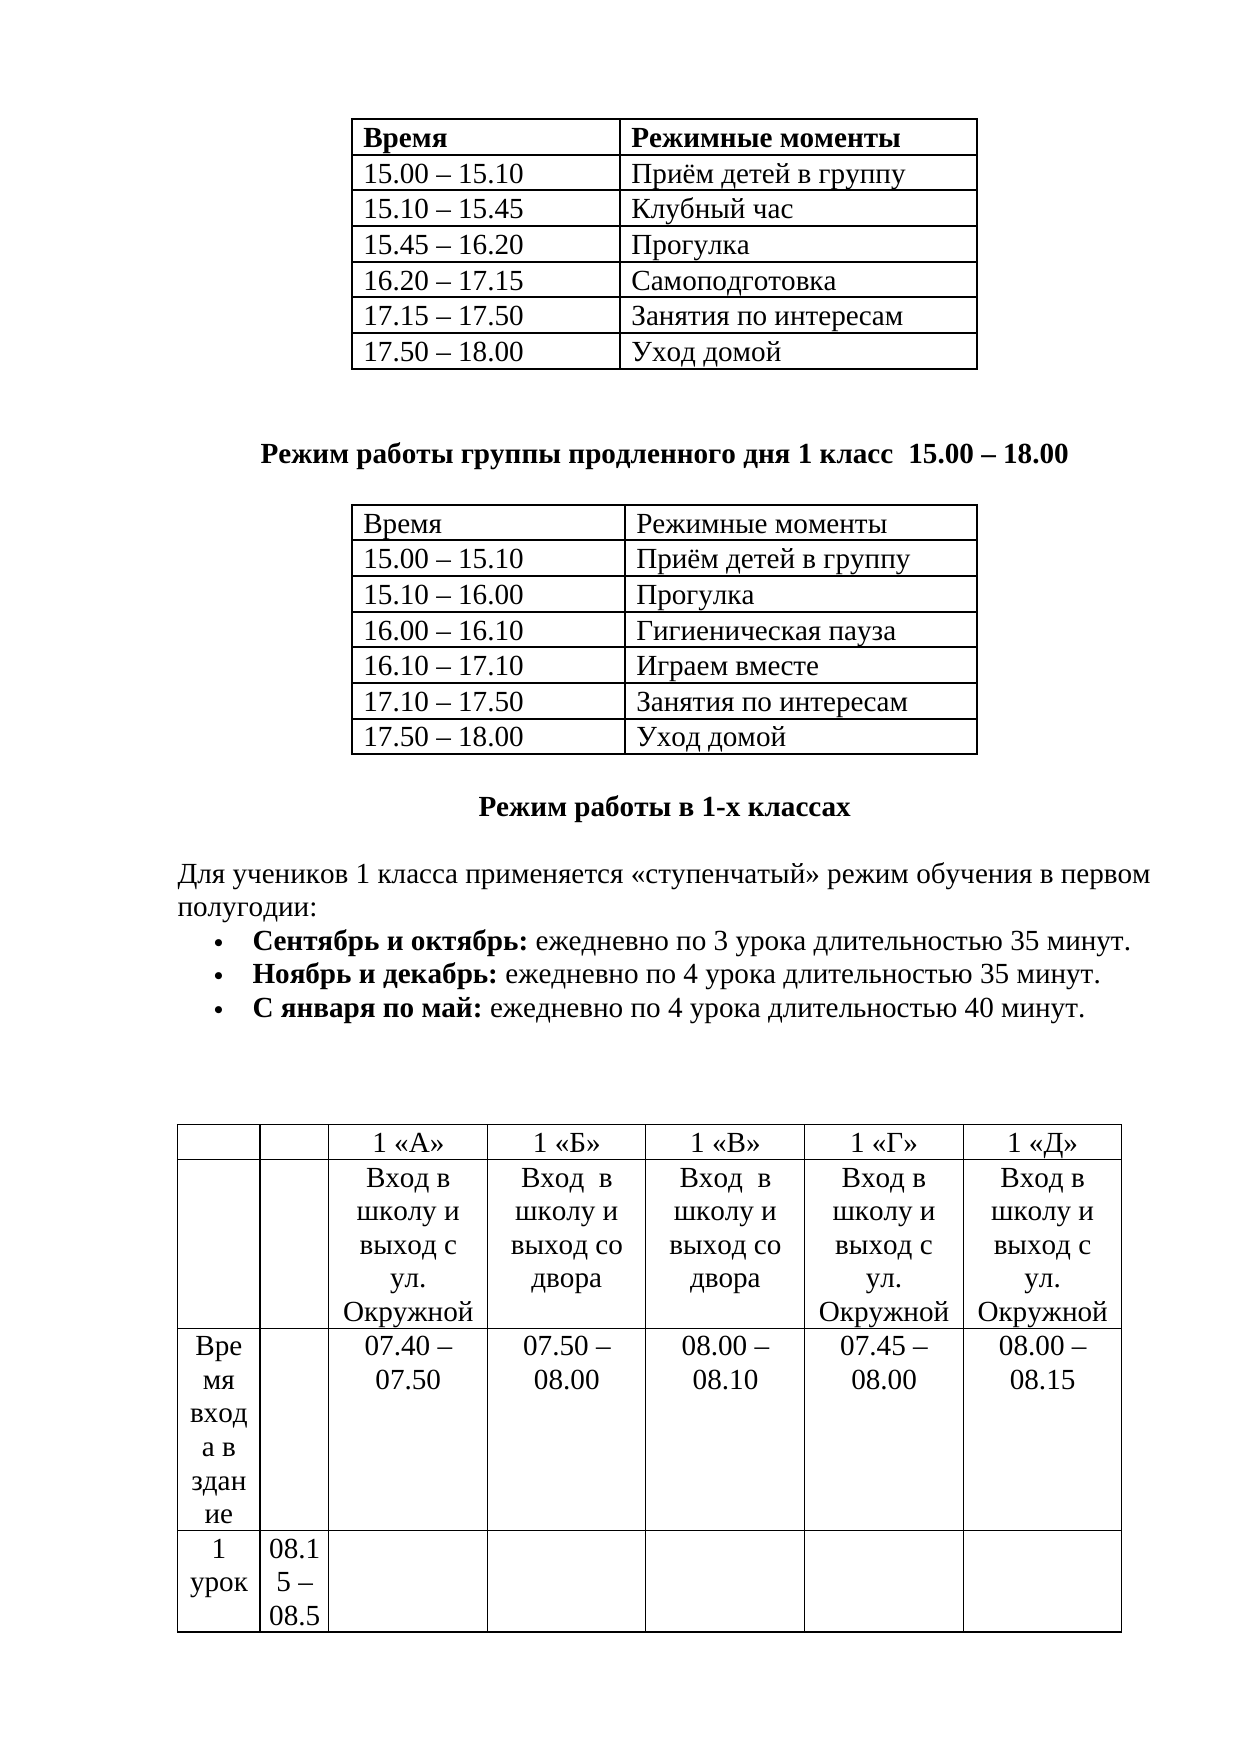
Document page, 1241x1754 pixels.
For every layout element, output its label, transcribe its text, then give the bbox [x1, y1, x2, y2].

table_cell Вход в школу и выход с ул. Окружной [329, 1160, 487, 1327]
table_cell Занятия по интересам [621, 298, 976, 332]
table_cell 15.00 – 15.10 [353, 541, 624, 575]
table_cell Прогулка [626, 577, 976, 611]
table_header 1 «Д» [964, 1125, 1121, 1159]
text Режим работы группы продленного дня 1 класс 15.00 – 18.00 [177, 437, 1152, 470]
table_header Режимные моменты [626, 506, 976, 539]
table_cell Играем вместе [626, 648, 976, 682]
table_cell 15.10 – 16.00 [353, 577, 624, 611]
table_cell [261, 1329, 328, 1530]
table_cell Прогулка [621, 227, 976, 261]
table_cell 08.00 – 08.15 [964, 1329, 1121, 1530]
table_cell Вход в школу и выход со двора [646, 1160, 804, 1327]
table_cell 15.00 – 15.10 [353, 156, 619, 189]
table_cell 17.10 – 17.50 [353, 684, 624, 717]
table_cell 17.15 – 17.50 [353, 298, 619, 332]
table_cell 16.10 – 17.10 [353, 648, 624, 682]
table_header [261, 1125, 328, 1159]
table_cell [178, 1160, 259, 1327]
table_header 1 «А» [329, 1125, 487, 1159]
table_cell Приём детей в группу [621, 156, 976, 189]
table_cell Вход в школу и выход со двора [488, 1160, 645, 1327]
table_cell 07.40 – 07.50 [329, 1329, 487, 1530]
table_cell Время входа в здание [178, 1329, 259, 1530]
table_cell 07.50 – 08.00 [488, 1329, 645, 1530]
table_header 1 «Б» [488, 1125, 645, 1159]
table_cell [488, 1531, 645, 1631]
text Режим работы в 1-х классах [177, 789, 1152, 822]
table_header Время [353, 506, 624, 539]
table_header 1 «В» [646, 1125, 804, 1159]
table_cell 16.00 – 16.10 [353, 613, 624, 646]
table_cell Уход домой [626, 720, 976, 753]
table_cell 17.50 – 18.00 [353, 720, 624, 753]
table_cell Занятия по интересам [626, 684, 976, 717]
table_cell [964, 1531, 1121, 1631]
table_header Время [353, 120, 619, 154]
list Ноябрь и декабрь: ежедневно по 4 урока длительностью 35 минут. [215, 956, 1152, 990]
table_cell 08.15 – 08.50 [261, 1531, 328, 1631]
table_cell 1 урок [178, 1531, 259, 1631]
table_cell 15.10 – 15.45 [353, 191, 619, 225]
table_cell 07.45 – 08.00 [805, 1329, 963, 1530]
table_cell Клубный час [621, 191, 976, 225]
table_cell 17.50 – 18.00 [353, 334, 619, 367]
table_cell Вход в школу и выход с ул. Окружной [964, 1160, 1121, 1327]
table_cell 16.20 – 17.15 [353, 263, 619, 296]
table_header [178, 1125, 259, 1159]
table_cell Гигиеническая пауза [626, 613, 976, 646]
text Для учеников 1 класса применяется «ступенчатый» режим обучения в первом полугодии: [177, 856, 1152, 923]
table_cell [646, 1531, 804, 1631]
table_cell [805, 1531, 963, 1631]
table_cell [261, 1160, 328, 1327]
table_cell 08.00 – 08.10 [646, 1329, 804, 1530]
table_header 1 «Г» [805, 1125, 963, 1159]
table_cell 15.45 – 16.20 [353, 227, 619, 261]
table_cell Приём детей в группу [626, 541, 976, 575]
table_cell Уход домой [621, 334, 976, 367]
table_cell [329, 1531, 487, 1631]
list С января по май: ежедневно по 4 урока длительностью 40 минут. [215, 990, 1152, 1023]
table_cell Самоподготовка [621, 263, 976, 296]
table_header Режимные моменты [621, 120, 976, 154]
list Сентябрь и октябрь: ежедневно по 3 урока длительностью 35 минут. [215, 923, 1152, 956]
table_cell Вход в школу и выход с ул. Окружной [805, 1160, 963, 1327]
